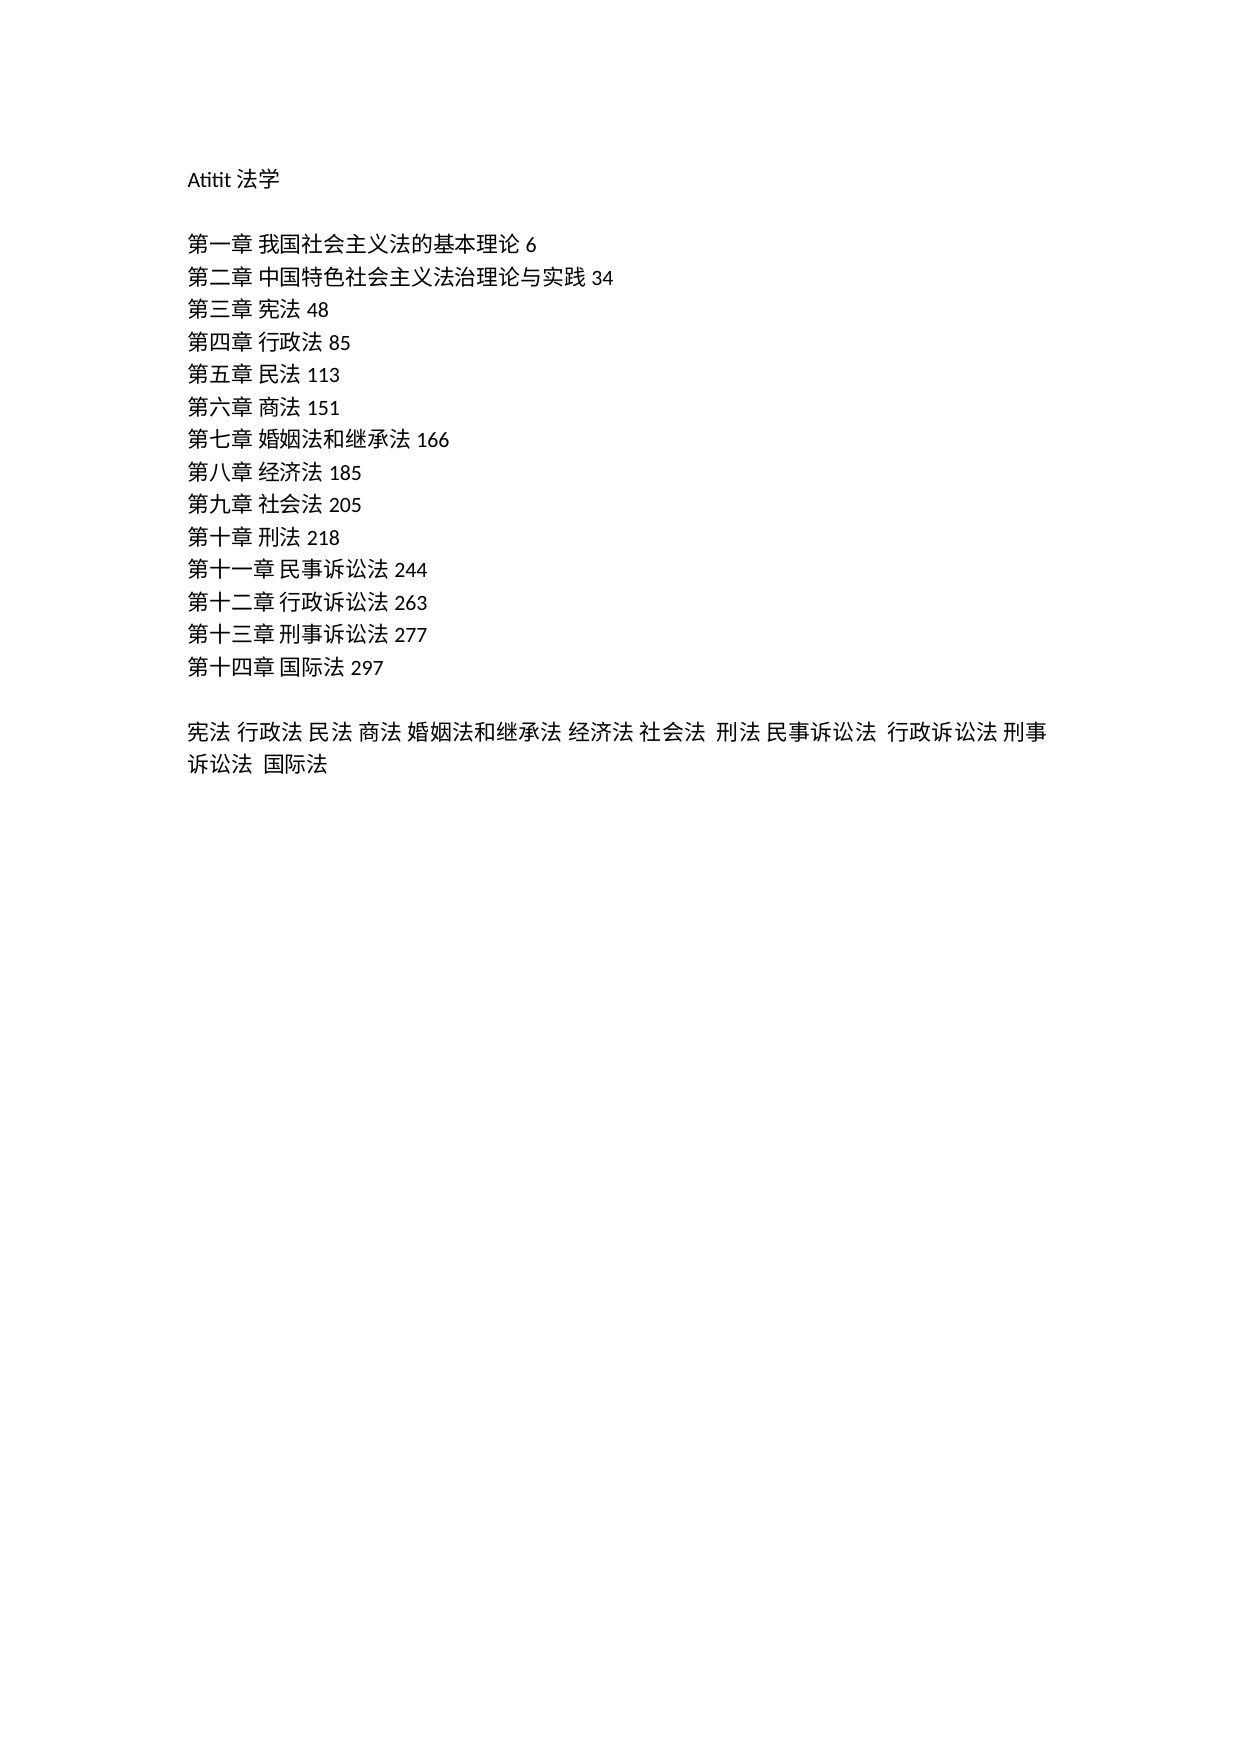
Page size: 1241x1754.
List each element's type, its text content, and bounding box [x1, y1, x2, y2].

text 第十二章 行政诉讼法 263 [187, 584, 1053, 617]
text 第十章 刑法 218 [187, 519, 1053, 552]
text 第五章 民法 113 [187, 357, 1053, 389]
text 第七章 婚姻法和继承法 166 [187, 422, 1053, 454]
text 第九章 社会法 205 [187, 487, 1053, 519]
text 第一章 我国社会主义法的基本理论 6 [187, 227, 1053, 259]
text 第三章 宪法 48 [187, 292, 1053, 324]
text 第二章 中国特色社会主义法治理论与实践 34 [187, 259, 1053, 292]
text 第六章 商法 151 [187, 389, 1053, 422]
text 第十一章 民事诉讼法 244 [187, 552, 1053, 584]
text 第四章 行政法 85 [187, 324, 1053, 357]
text Atitit 法学 [187, 162, 1053, 194]
text 宪法 行政法 民法 商法 婚姻法和继承法 经济法 社会法 刑法 民事诉讼法 行政诉讼法 刑事诉讼法 国际法 [187, 714, 1053, 779]
text 第八章 经济法 185 [187, 454, 1053, 487]
text 第十四章 国际法 297 [187, 649, 1053, 682]
text 第十三章 刑事诉讼法 277 [187, 617, 1053, 649]
